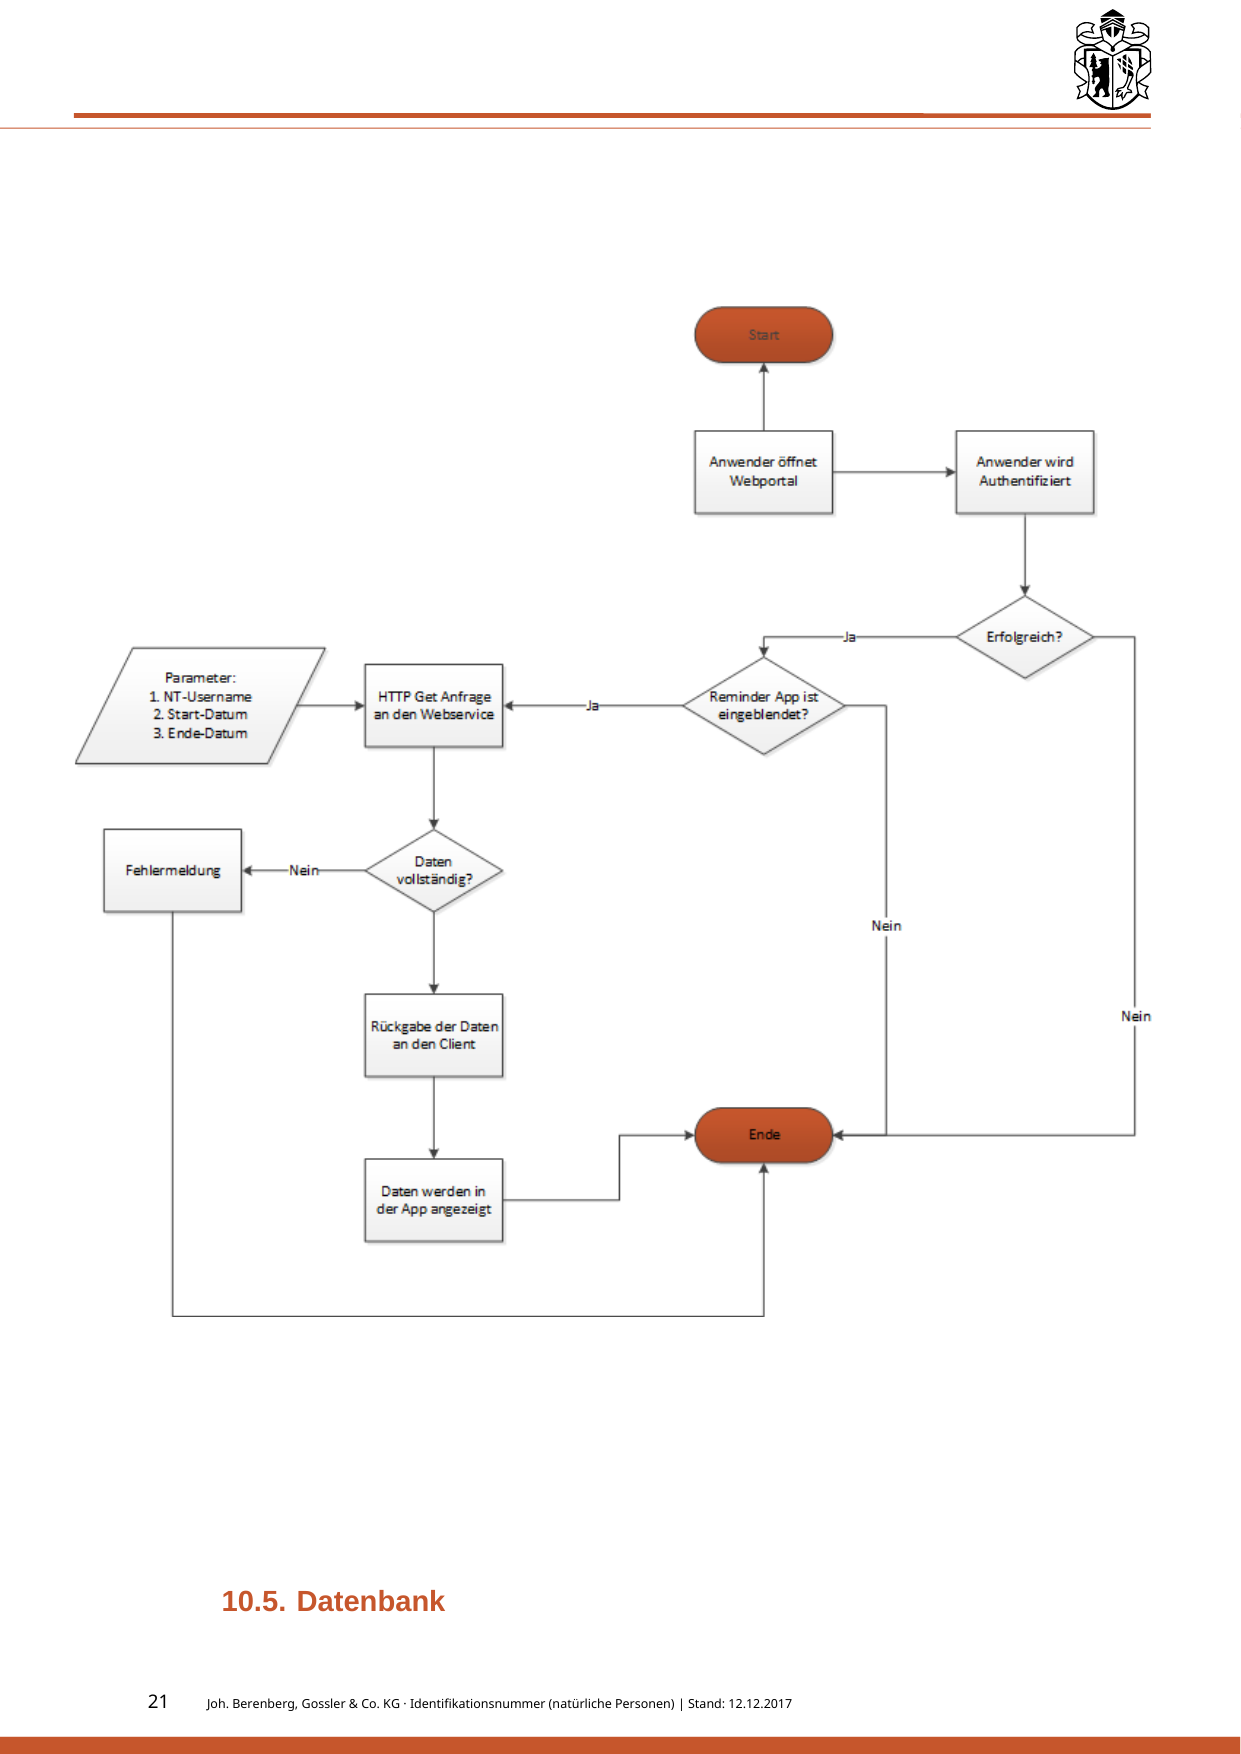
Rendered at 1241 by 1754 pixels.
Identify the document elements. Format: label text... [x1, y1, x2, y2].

subtitle Datenbank [221, 1588, 1092, 1617]
picture [73, 305, 1154, 1316]
